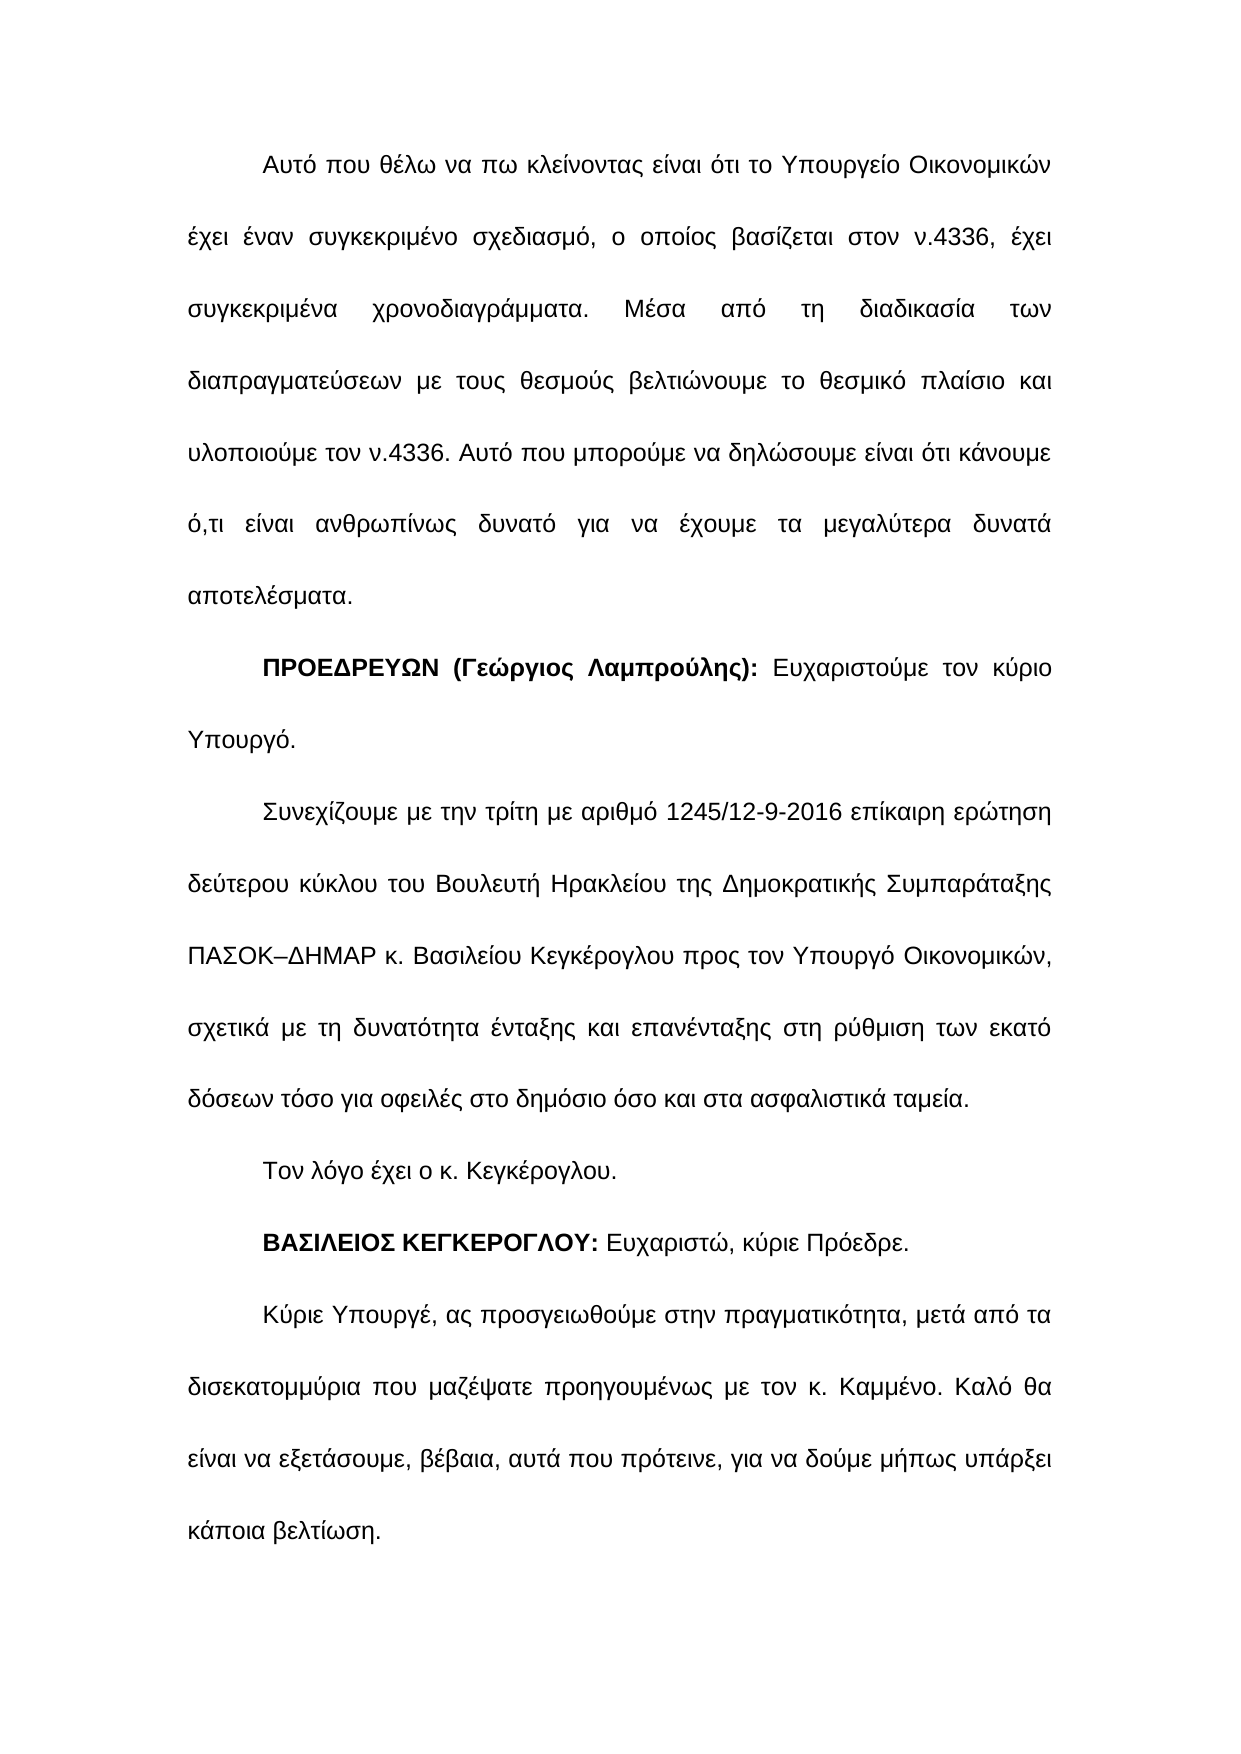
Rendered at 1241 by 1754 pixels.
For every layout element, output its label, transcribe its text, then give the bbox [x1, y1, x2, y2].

text ΒΑΣΙΛΕΙΟΣ ΚΕΓΚΕΡΟΓΛΟΥ: Ευχαριστώ, κύριε Πρόεδρε. [187, 1228, 1053, 1257]
text Αυτό που θέλω να πω κλείνοντας είναι ότι το Υπουργείο Οικονομικών έχει έναν συγκεκριμένο σχεδιασμό, ο οποίος βασίζεται στον ν.4336, έχει συγκεκριμένα χρονοδιαγράμματα. Μέσα από τη διαδικασία των διαπραγματεύσεων με τους θεσμούς βελτιώνουμε το θεσμικό πλαίσιο και υλοποιούμε τον ν.4336. Αυτό που μπορούμε να δηλώσουμε είναι ότι κάνουμε ό,τι είναι ανθρωπίνως δυνατό για να έχουμε τα μεγαλύτερα δυνατά αποτελέσματα. [187, 150, 1053, 610]
text Συνεχίζουμε με την τρίτη με αριθμό 1245/12-9-2016 επίκαιρη ερώτηση δεύτερου κύκλου του Βουλευτή Ηρακλείου της Δημοκρατικής Συμπαράταξης ΠΑΣΟΚ–ΔΗΜΑΡ κ. Βασιλείου Κεγκέρογλου προς τον Υπουργό Οικονομικών, σχετικά με τη δυνατότητα ένταξης και επανένταξης στη ρύθμιση των εκατό δόσεων τόσο για οφειλές στο δημόσιο όσο και στα ασφαλιστικά ταμεία. [187, 797, 1053, 1113]
text Κύριε Υπουργέ, ας προσγειωθούμε στην πραγματικότητα, μετά από τα δισεκατομμύρια που μαζέψατε προηγουμένως με τον κ. Καμμένο. Καλό θα είναι να εξετάσουμε, βέβαια, αυτά που πρότεινε, για να δούμε μήπως υπάρξει κάποια βελτίωση. [187, 1300, 1053, 1544]
text Τον λόγο έχει ο κ. Κεγκέρογλου. [187, 1156, 1053, 1185]
text ΠΡΟΕΔΡΕΥΩΝ (Γεώργιος Λαμπρούλης): Ευχαριστούμε τον κύριο Υπουργό. [187, 653, 1053, 754]
